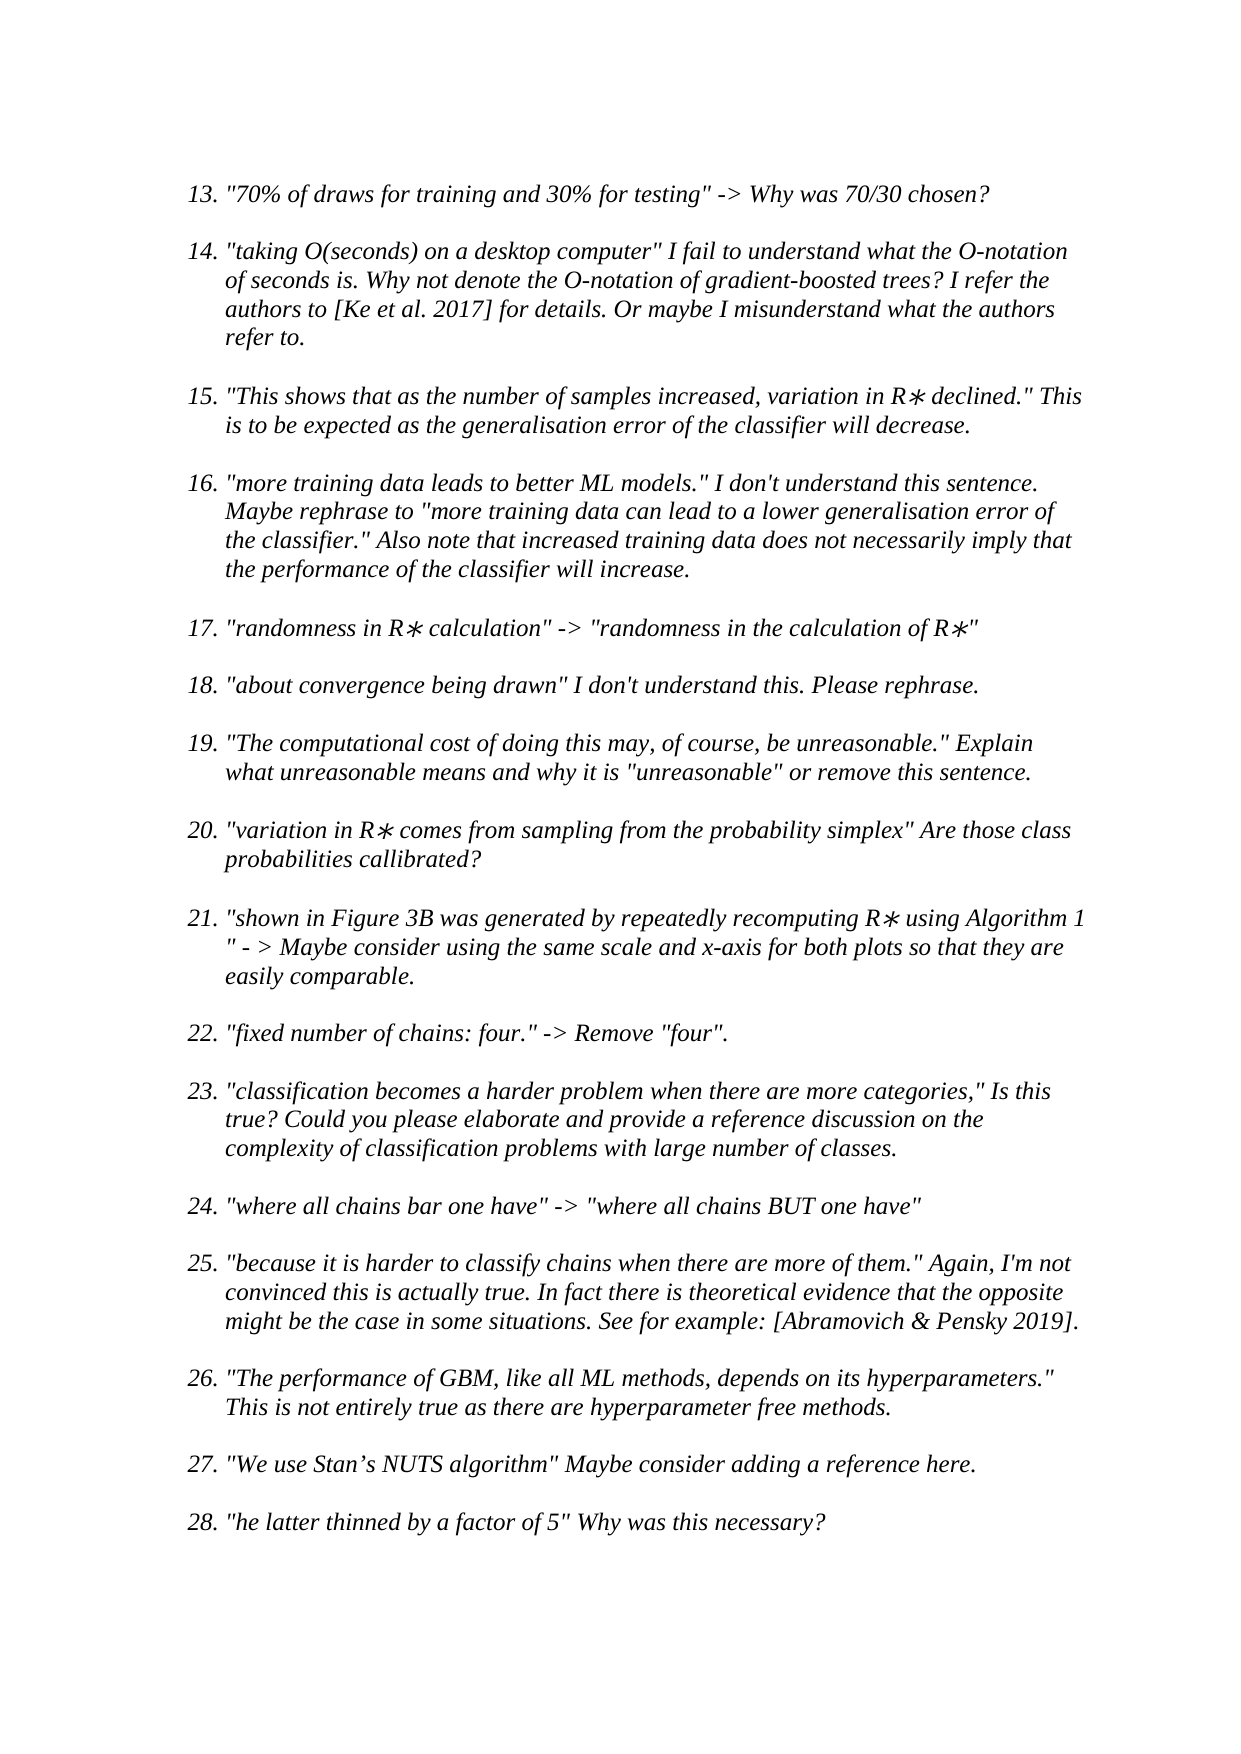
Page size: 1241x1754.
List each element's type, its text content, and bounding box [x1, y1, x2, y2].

list "classification becomes a harder problem when there are more categories," Is this true? Could you please elaborate and provide a reference discussion on the complexity of classification problems with large number of classes. [187, 1076, 1090, 1162]
list "where all chains bar one have" -> "where all chains BUT one have" [187, 1191, 1090, 1219]
list "fixed number of chains: four." -> Remove "four". [187, 1018, 1090, 1047]
list "70% of draws for training and 30% for testing" -> Why was 70/30 chosen? [187, 179, 1090, 207]
list "The computational cost of doing this may, of course, be unreasonable." Explain what unreasonable means and why it is "unreasonable" or remove this sentence. [187, 728, 1090, 785]
list "taking O(seconds) on a desktop computer" I fail to understand what the O-notation of seconds is. Why not denote the O-notation of gradient-boosted trees? I refer the authors to [Ke et al. 2017] for details. Or maybe I misunderstand what the authors refer to. [187, 236, 1090, 351]
list "This shows that as the number of samples increased, variation in R∗ declined." This is to be expected as the generalisation error of the classifier will decrease. [187, 380, 1090, 439]
list "We use Stan’s NUTS algorithm" Maybe consider adding a reference here. [187, 1449, 1090, 1478]
list "The performance of GBM, like all ML methods, depends on its hyperparameters." This is not entirely true as there are hyperparameter free methods. [187, 1363, 1090, 1421]
list "variation in R∗ comes from sampling from the probability simplex" Are those class probabilities callibrated? [187, 814, 1090, 873]
list "about convergence being drawn" I don't understand this. Please rephrase. [187, 670, 1090, 699]
list "because it is harder to classify chains when there are more of them." Again, I'm not convinced this is actually true. In fact there is theoretical evidence that the opposite might be the case in some situations. See for example: [Abramovich & Pensky 2019]. [187, 1248, 1090, 1334]
list "shown in Figure 3B was generated by repeatedly recomputing R∗ using Algorithm 1 " - > Maybe consider using the same scale and x-axis for both plots so that they are easily comparable. [187, 902, 1090, 989]
list "more training data leads to better ML models." I don't understand this sentence. Maybe rephrase to "more training data can lead to a lower generalisation error of the classifier." Also note that increased training data does not necessarily imply that the performance of the classifier will increase. [187, 468, 1090, 583]
list "randomness in R∗ calculation" -> "randomness in the calculation of R∗" [187, 611, 1090, 642]
list "he latter thinned by a factor of 5" Why was this necessary? [187, 1507, 1090, 1536]
